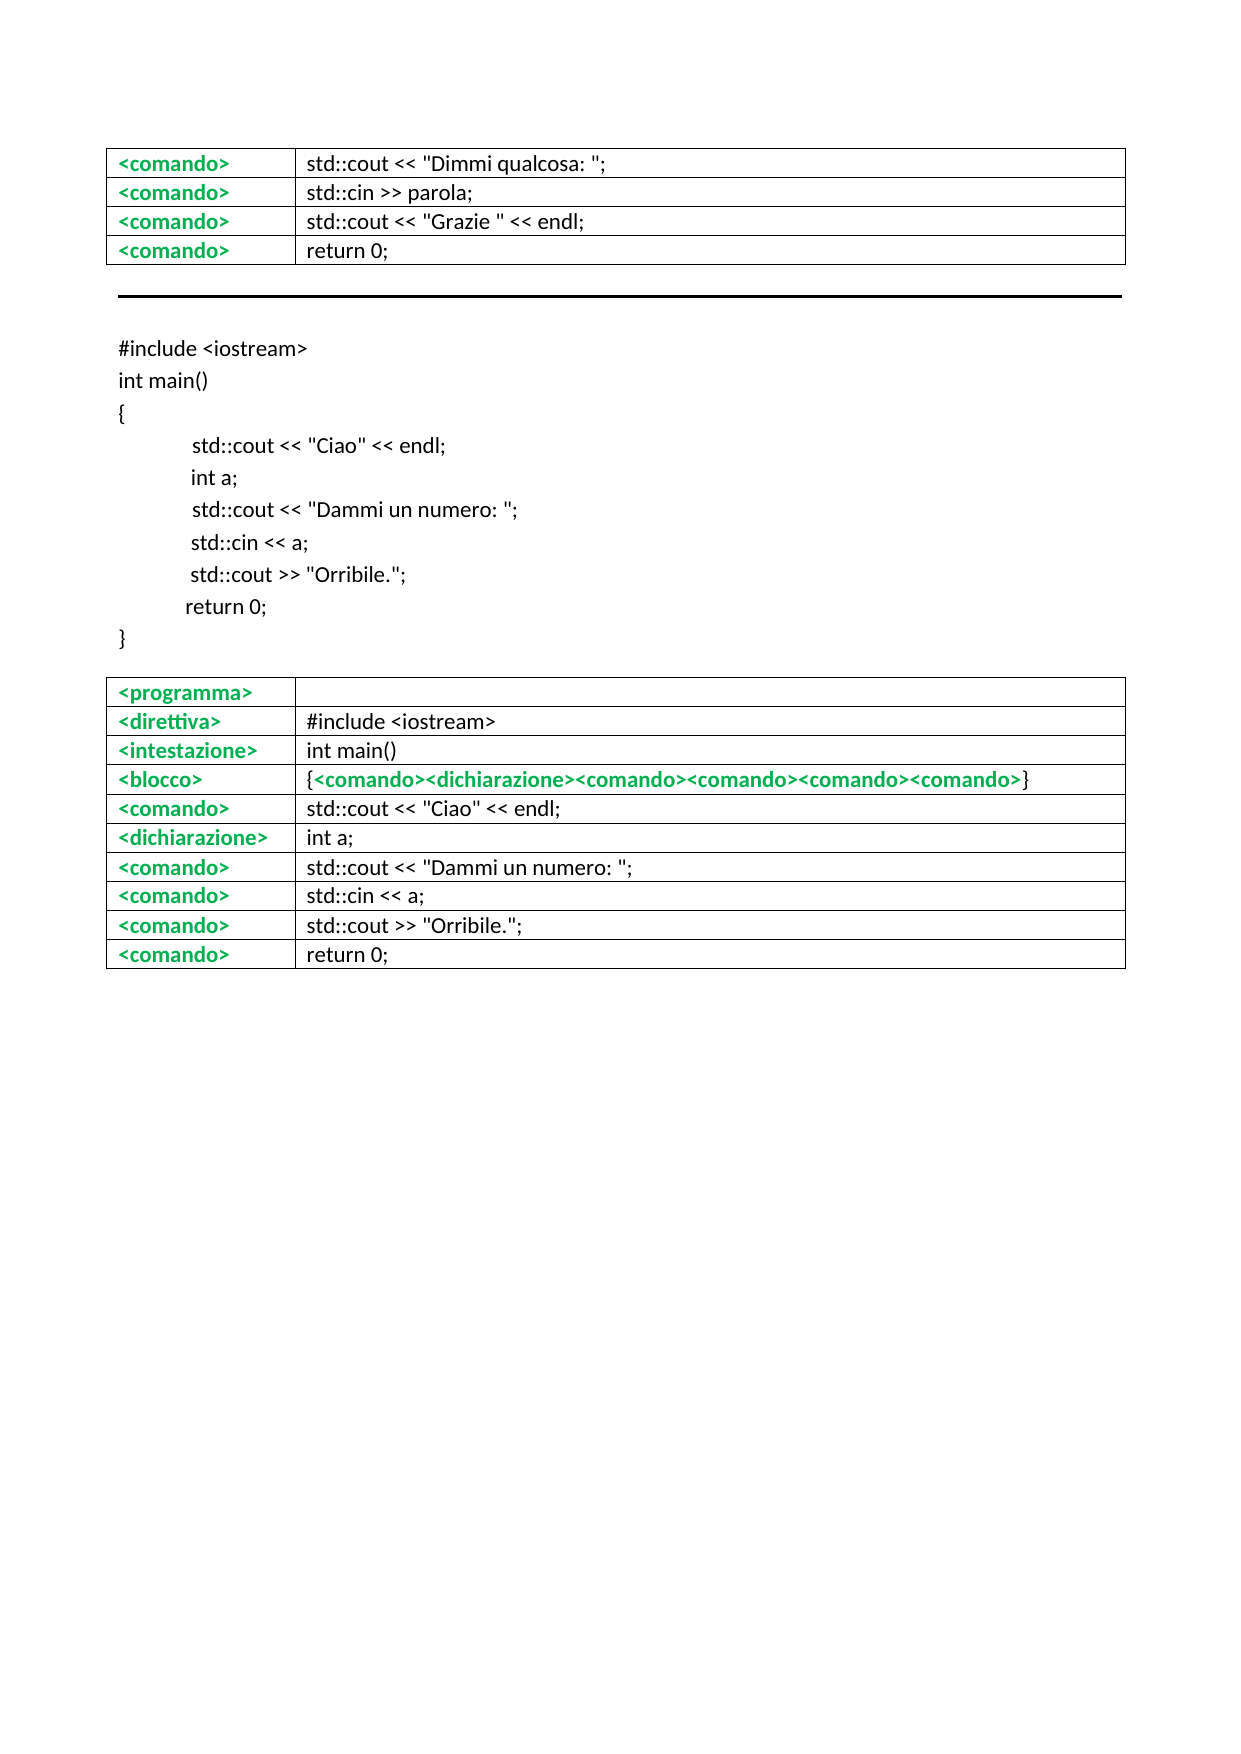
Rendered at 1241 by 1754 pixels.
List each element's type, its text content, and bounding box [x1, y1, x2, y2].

table_cell <comando> [107, 853, 295, 881]
text } [118, 624, 1122, 652]
table_cell <dichiarazione> [107, 824, 295, 852]
table_cell return 0; [296, 940, 1125, 968]
table_cell #include <iostream> [296, 707, 1125, 735]
text int main() [118, 367, 1122, 395]
text { [118, 399, 1122, 427]
table_cell std::cout << "Ciao" << endl; [296, 795, 1125, 822]
table_cell <blocco> [107, 765, 295, 793]
table_cell int main() [296, 736, 1125, 764]
table_cell <comando> [107, 178, 295, 206]
table_cell return 0; [296, 236, 1125, 264]
text std::cout << "Ciao" << endl; [118, 431, 1122, 459]
table_cell <comando> [107, 207, 295, 235]
table_cell <direttiva> [107, 707, 295, 735]
text std::cout >> "Orribile."; [118, 560, 1122, 588]
table_cell {<comando><dichiarazione><comando><comando><comando><comando>} [296, 765, 1125, 793]
table_cell std::cin >> parola; [296, 178, 1125, 206]
table_cell <comando> [107, 149, 295, 177]
table_header <programma> [107, 678, 295, 706]
text #include <iostream> [118, 334, 1122, 362]
table_cell std::cin << a; [296, 882, 1125, 910]
table_header [296, 678, 1125, 706]
table_cell std::cout >> "Orribile."; [296, 911, 1125, 939]
text std::cout << "Dammi un numero: "; [118, 495, 1122, 523]
table_cell <comando> [107, 795, 295, 822]
table_cell <comando> [107, 940, 295, 968]
table_cell <comando> [107, 911, 295, 939]
text int a; [118, 463, 1122, 491]
table_cell std::cout << "Grazie " << endl; [296, 207, 1125, 235]
table_cell <intestazione> [107, 736, 295, 764]
table_cell std::cout << "Dimmi qualcosa: "; [296, 149, 1125, 177]
text return 0; [118, 592, 1122, 620]
table_cell <comando> [107, 882, 295, 910]
table_cell <comando> [107, 236, 295, 264]
table_cell int a; [296, 824, 1125, 852]
table_cell std::cout << "Dammi un numero: "; [296, 853, 1125, 881]
text std::cin << a; [118, 528, 1122, 556]
